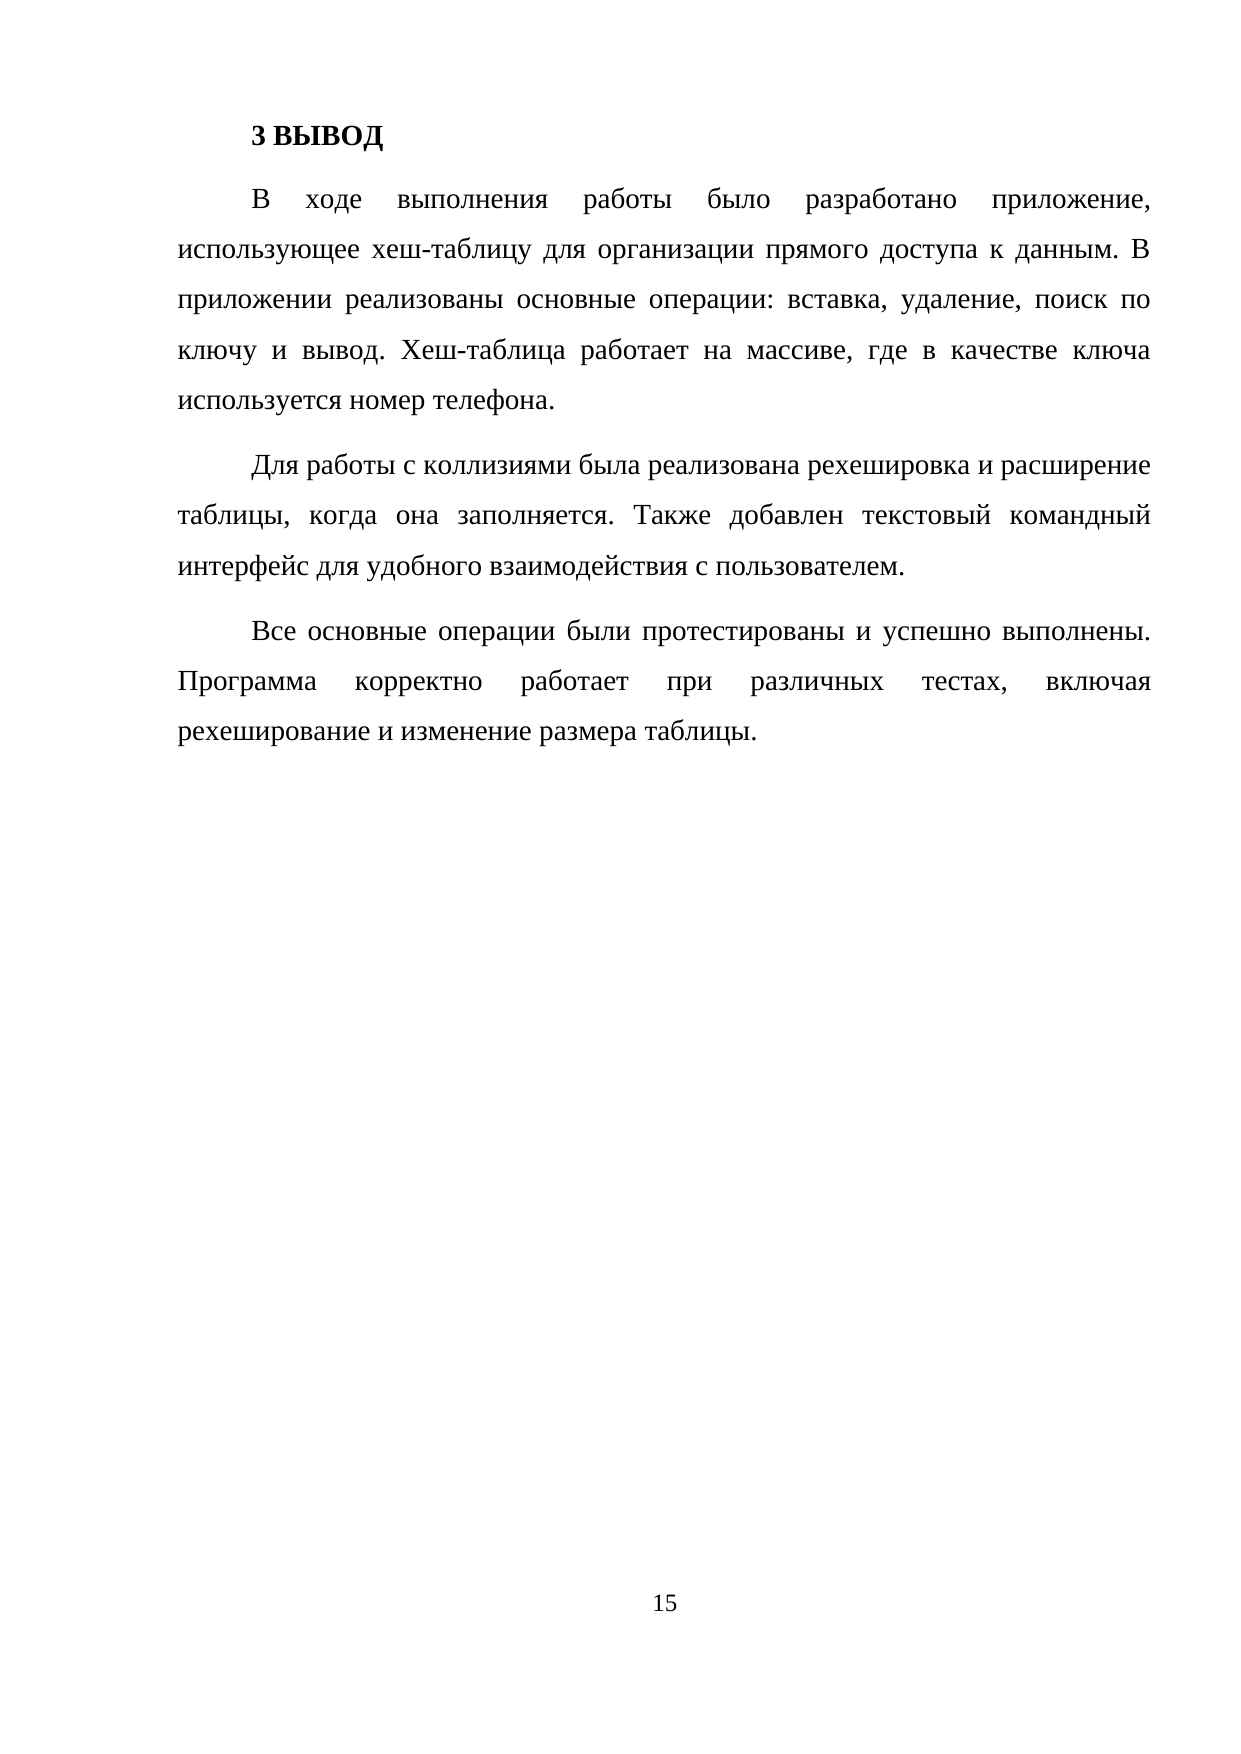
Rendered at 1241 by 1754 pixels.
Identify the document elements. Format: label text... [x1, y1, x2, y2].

text Для работы с коллизиями была реализована рехешировка и расширение таблицы, когда она заполняется. Также добавлен текстовый командный интерфейс для удобного взаимодействия с пользователем. [177, 447, 1152, 581]
text Все основные операции были протестированы и успешно выполнены. Программа корректно работает при различных тестах, включая рехеширование и изменение размера таблицы. [177, 613, 1152, 747]
subtitle 3 ВЫВОД [177, 118, 1152, 152]
text В ходе выполнения работы было разработано приложение, использующее хеш-таблицу для организации прямого доступа к данным. В приложении реализованы основные операции: вставка, удаление, поиск по ключу и вывод. Хеш-таблица работает на массиве, где в качестве ключа используется номер телефона. [177, 181, 1152, 416]
